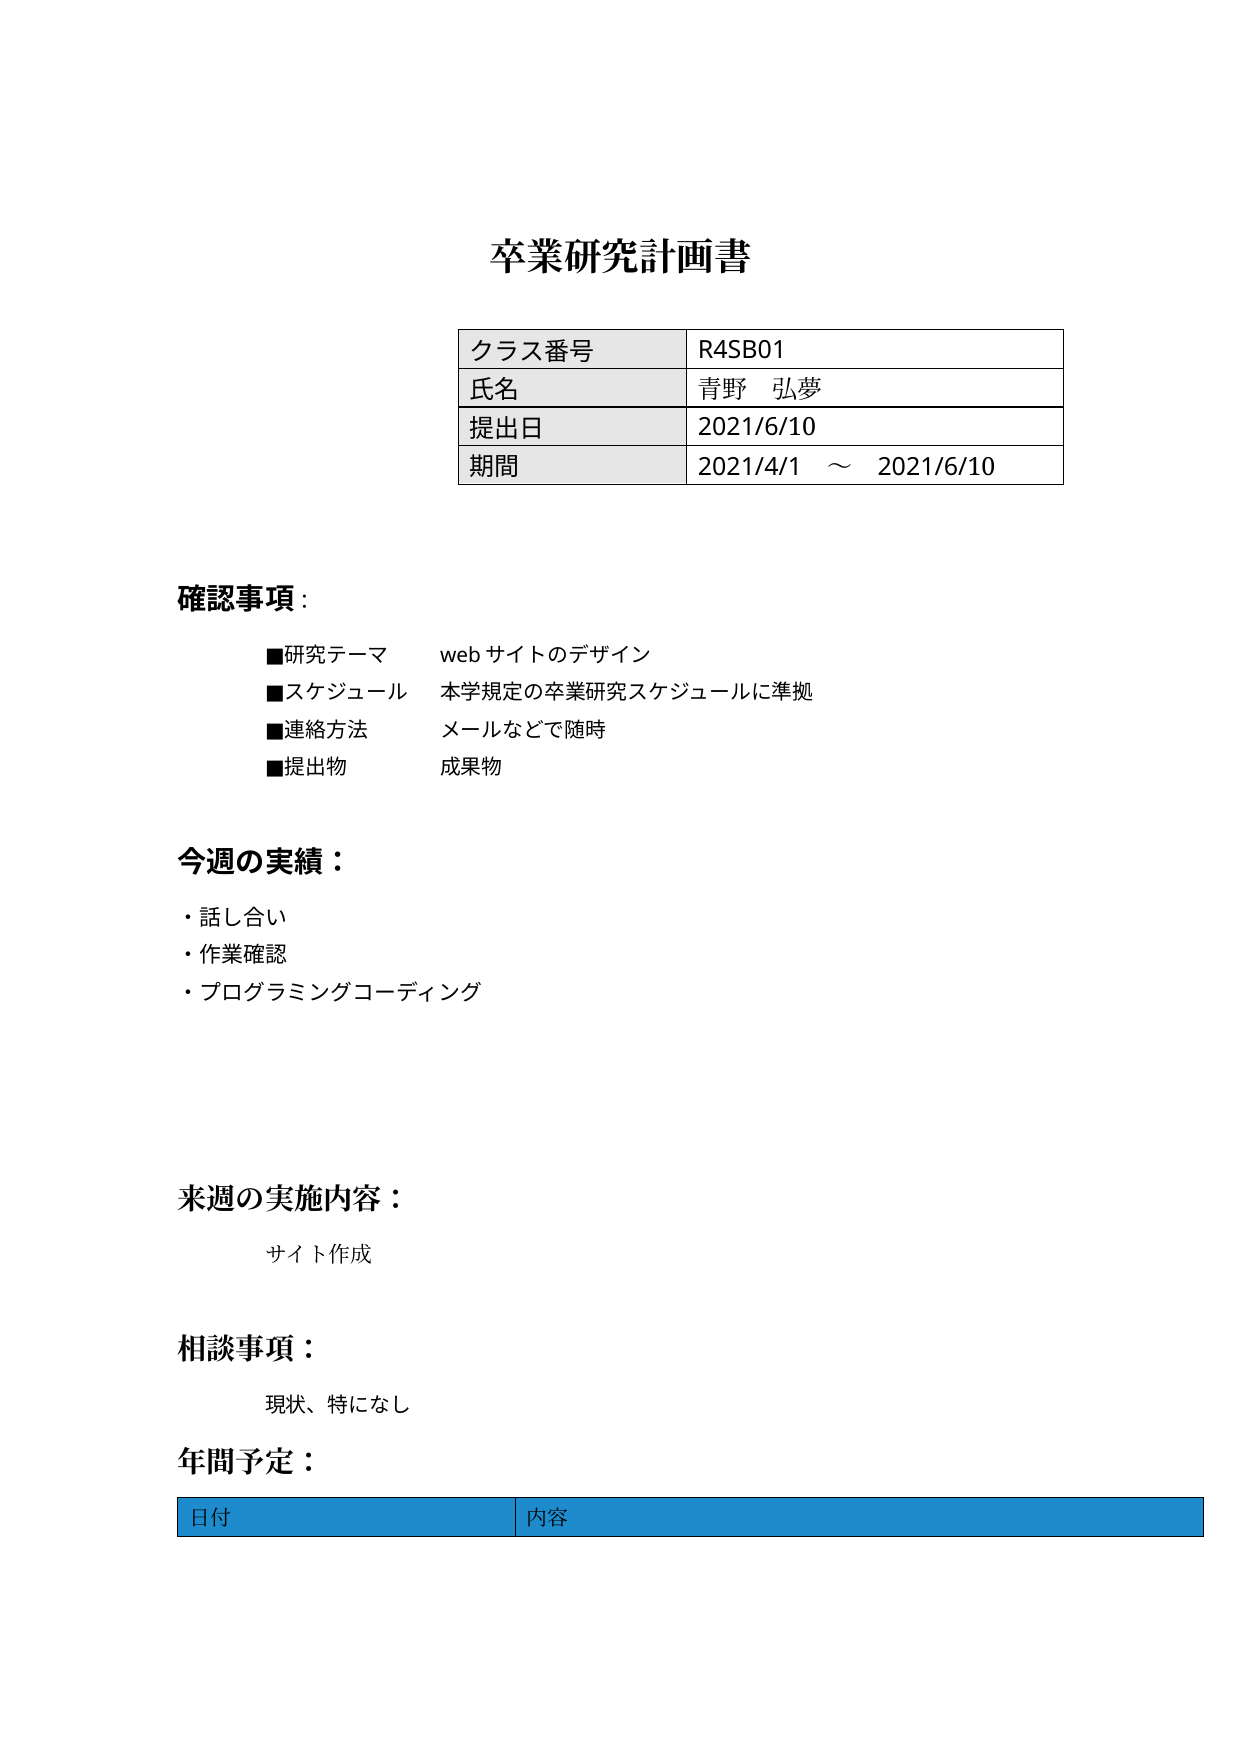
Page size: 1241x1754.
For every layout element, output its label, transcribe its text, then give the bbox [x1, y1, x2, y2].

table_header 日付 [178, 1498, 515, 1536]
table_header R4SB01 [687, 330, 1063, 368]
text ■研究テーマ webサイトのデザイン [177, 634, 1063, 672]
text 来週の実施内容： [177, 1159, 1063, 1234]
text ■提出物 成果物 [177, 747, 1063, 784]
table_header クラス番号 [459, 330, 686, 368]
table_cell 2021/4/1 ～ 2021/6/10 [687, 446, 1063, 483]
text ・作業確認 [177, 934, 1063, 972]
text ・プログラミングコーディング [177, 972, 1063, 1009]
text ■スケジュール 本学規定の卒業研究スケジュールに準拠 [177, 672, 1063, 709]
text 今週の実績： [177, 822, 1063, 897]
text サイト作成 [177, 1234, 1063, 1272]
text 確認事項： [177, 559, 1063, 634]
table_cell 青野 弘夢 [687, 369, 1063, 406]
text 相談事項： [177, 1309, 1063, 1384]
table_cell 2021/6/10 [687, 408, 1063, 445]
text 年間予定： [177, 1422, 1063, 1497]
table_cell 氏名 [459, 369, 686, 406]
table_cell 提出日 [459, 408, 686, 445]
text 現状、特になし [177, 1384, 1063, 1422]
table_cell 期間 [459, 446, 686, 483]
text ・話し合い [177, 897, 1063, 934]
text 卒業研究計画書 [177, 217, 1063, 292]
text ■連絡方法 メールなどで随時 [177, 709, 1063, 747]
table_header 内容 [516, 1498, 1203, 1536]
